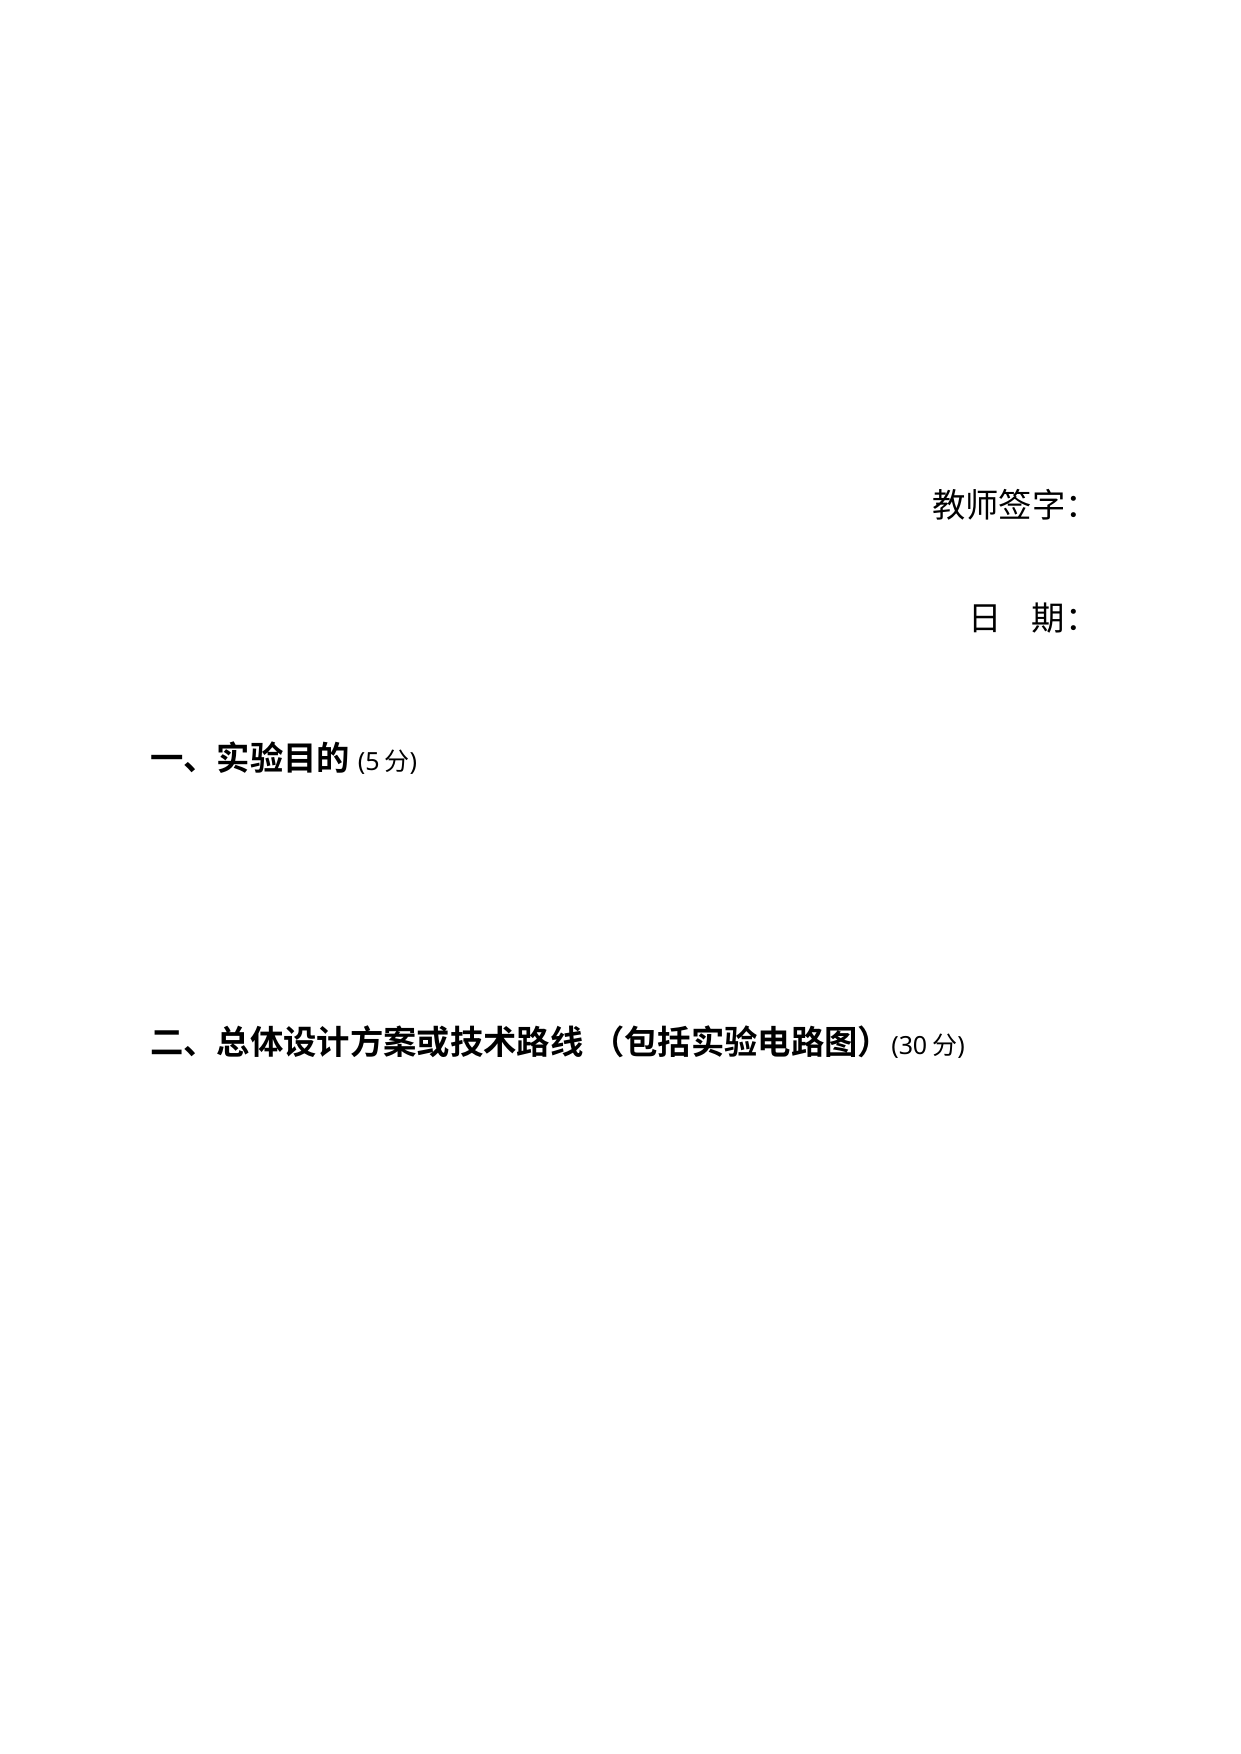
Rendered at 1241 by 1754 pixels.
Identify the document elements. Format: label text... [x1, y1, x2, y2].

text 日 期： [369, 583, 1098, 648]
text 教师签字： [369, 470, 1098, 535]
subtitle 二、总体设计方案或技术路线 （包括实验电路图）(30分) [150, 1008, 1110, 1073]
subtitle 一、实验目的 (5分) [150, 723, 1110, 788]
